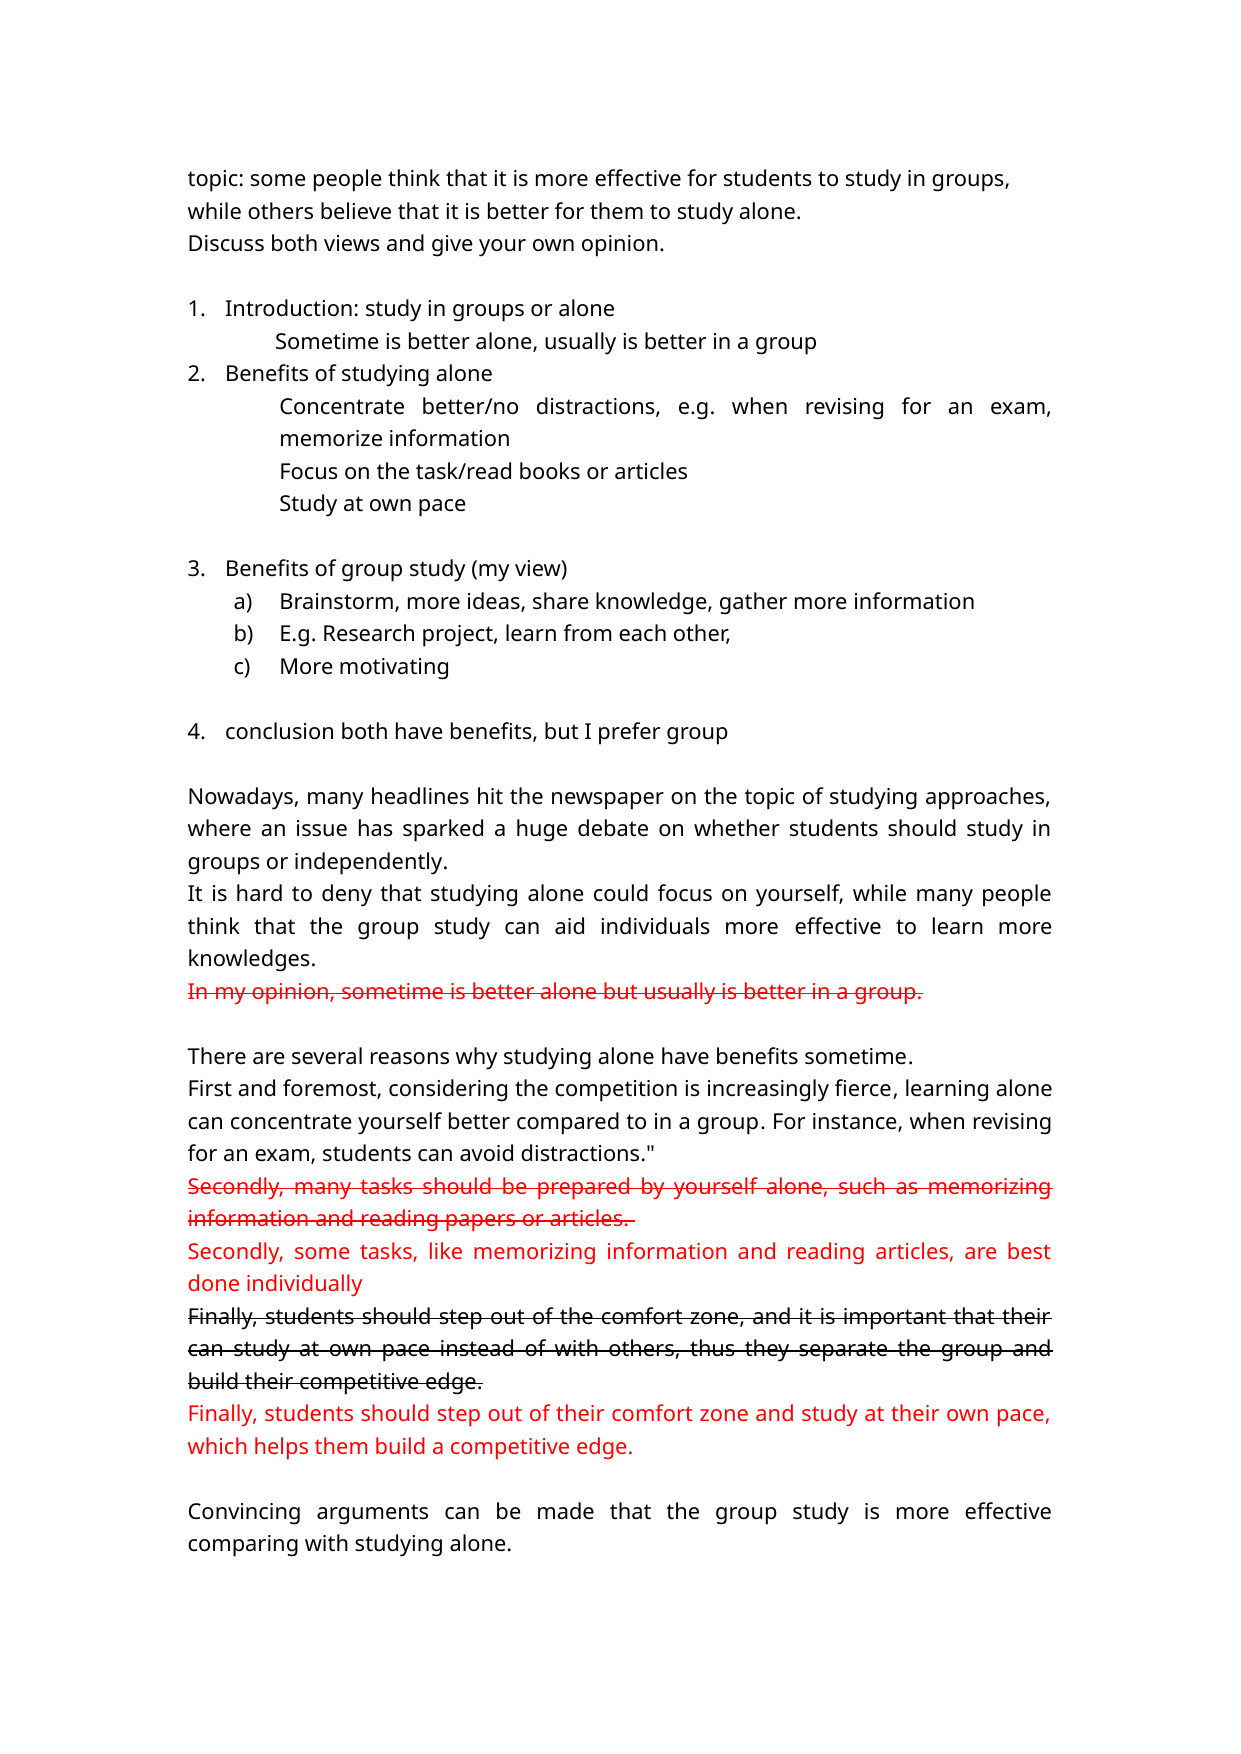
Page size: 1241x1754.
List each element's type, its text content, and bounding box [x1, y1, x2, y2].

list Benefits of studying alone [187, 357, 1053, 389]
text Secondly, many tasks should be prepared by yourself alone, such as memorizing information and reading papers or articles. [187, 1189, 1053, 1234]
text Discuss both views and give your own opinion. [187, 227, 1053, 259]
text First and foremost, considering the competition is increasingly fierce, learning alone can concentrate yourself better compared to in a group. For instance, when revising for an exam, students can avoid distractions." [187, 1072, 1053, 1169]
list Brainstorm, more ideas, share knowledge, gather more information [233, 584, 1053, 617]
text It is hard to deny that studying alone could focus on yourself, while many people think that the group study can aid individuals more effective to learn more knowledges. [187, 877, 1053, 974]
text Finally, students should step out of their comfort zone and study at their own pace, which helps them build a competitive edge. [187, 1397, 1053, 1462]
text Secondly, some tasks, like memorizing information and reading articles, are best done individually [187, 1234, 1053, 1299]
list More motivating [233, 649, 1053, 682]
text Finally, students should step out of the comfort zone, and it is important that their can study at own pace instead of with others, thus they separate the group and build their competitive edge. [187, 1299, 1053, 1350]
list Concentrate better/no distractions, e.g. when revising for an exam, memorize information [279, 389, 1053, 454]
text Convincing arguments can be made that the group study is more effective comparing with studying alone. [187, 1494, 1053, 1559]
list Benefits of group study (my view) [187, 552, 1053, 584]
text In my opinion, sometime is better alone but usually is better in a group. [187, 974, 1053, 1007]
list conclusion both have benefits, but I prefer group [187, 714, 1053, 747]
list Study at own pace [279, 487, 1053, 519]
text There are several reasons why studying alone have benefits sometime. [187, 1039, 1053, 1072]
list Introduction: study in groups or alone [187, 292, 1053, 324]
text Sometime is better alone, usually is better in a group [187, 324, 1053, 357]
text topic: some people think that it is more effective for students to study in groups, [187, 162, 1053, 194]
list Focus on the task/read books or articles [279, 454, 1053, 487]
text Nowadays, many headlines hit the newspaper on the topic of studying approaches, where an issue has sparked a huge debate on whether students should study in groups or independently. [187, 779, 1053, 877]
text Secondly, many tasks should be prepared by yourself alone, such as memorizing information and reading papers or articles. [187, 1169, 1053, 1188]
text while others believe that it is better for them to study alone. [187, 194, 1053, 227]
list E.g. Research project, learn from each other, [233, 617, 1053, 649]
text Finally, students should step out of the comfort zone, and it is important that their can study at own pace instead of with others, thus they separate the group and build their competitive edge. [187, 1351, 1053, 1397]
